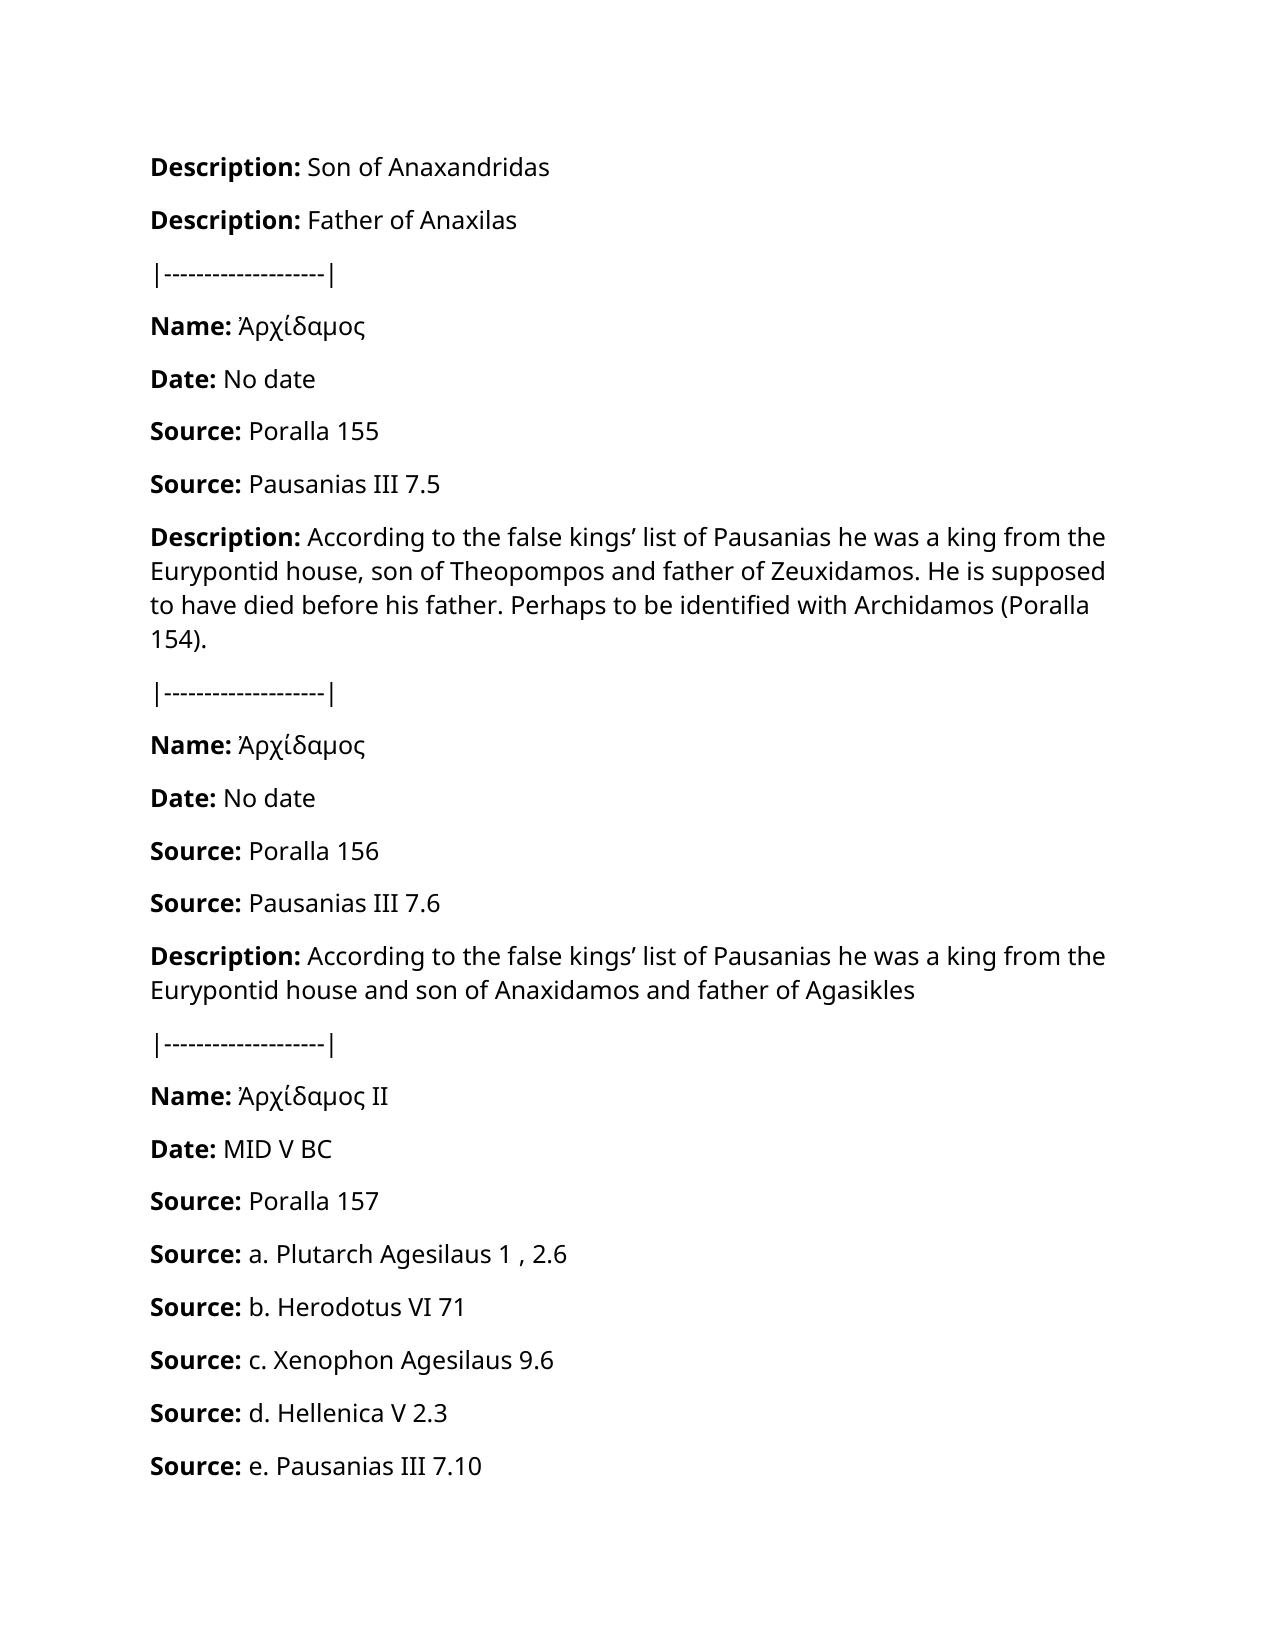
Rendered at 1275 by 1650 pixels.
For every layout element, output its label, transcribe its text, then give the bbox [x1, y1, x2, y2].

text Source: e. Pausanias III 7.10 [150, 1448, 1125, 1482]
text |--------------------| [150, 256, 1125, 290]
text Source: Poralla 157 [150, 1184, 1125, 1218]
text Source: a. Plutarch Agesilaus 1 , 2.6 [150, 1237, 1125, 1271]
text Name: Ἀρχίδαμος [150, 727, 1125, 762]
text Description: According to the false kings’ list of Pausanias he was a king from the Eurypontid house, son of Theopompos and father of Zeuxidamos. He is supposed to have died before his father. Perhaps to be identified with Archidamos (Poralla 154). [150, 520, 1125, 656]
text Date: MID V BC [150, 1131, 1125, 1165]
text Name: Ἀρχίδαμος II [150, 1078, 1125, 1112]
text Source: d. Hellenica V 2.3 [150, 1395, 1125, 1429]
text |--------------------| [150, 675, 1125, 709]
text Name: Ἀρχίδαμος [150, 308, 1125, 342]
text Date: No date [150, 361, 1125, 395]
text Source: Poralla 156 [150, 833, 1125, 867]
text Source: Poralla 155 [150, 414, 1125, 448]
text |--------------------| [150, 1026, 1125, 1060]
text Description: Son of Anaxandridas [150, 150, 1125, 184]
text Source: c. Xenophon Agesilaus 9.6 [150, 1342, 1125, 1377]
text Description: According to the false kings’ list of Pausanias he was a king from the Eurypontid house and son of Anaxidamos and father of Agasikles [150, 939, 1125, 1007]
text Description: Father of Anaxilas [150, 203, 1125, 237]
text Source: b. Herodotus VI 71 [150, 1290, 1125, 1324]
text Source: Pausanias III 7.5 [150, 467, 1125, 501]
text Source: Pausanias III 7.6 [150, 886, 1125, 920]
text Date: No date [150, 780, 1125, 814]
